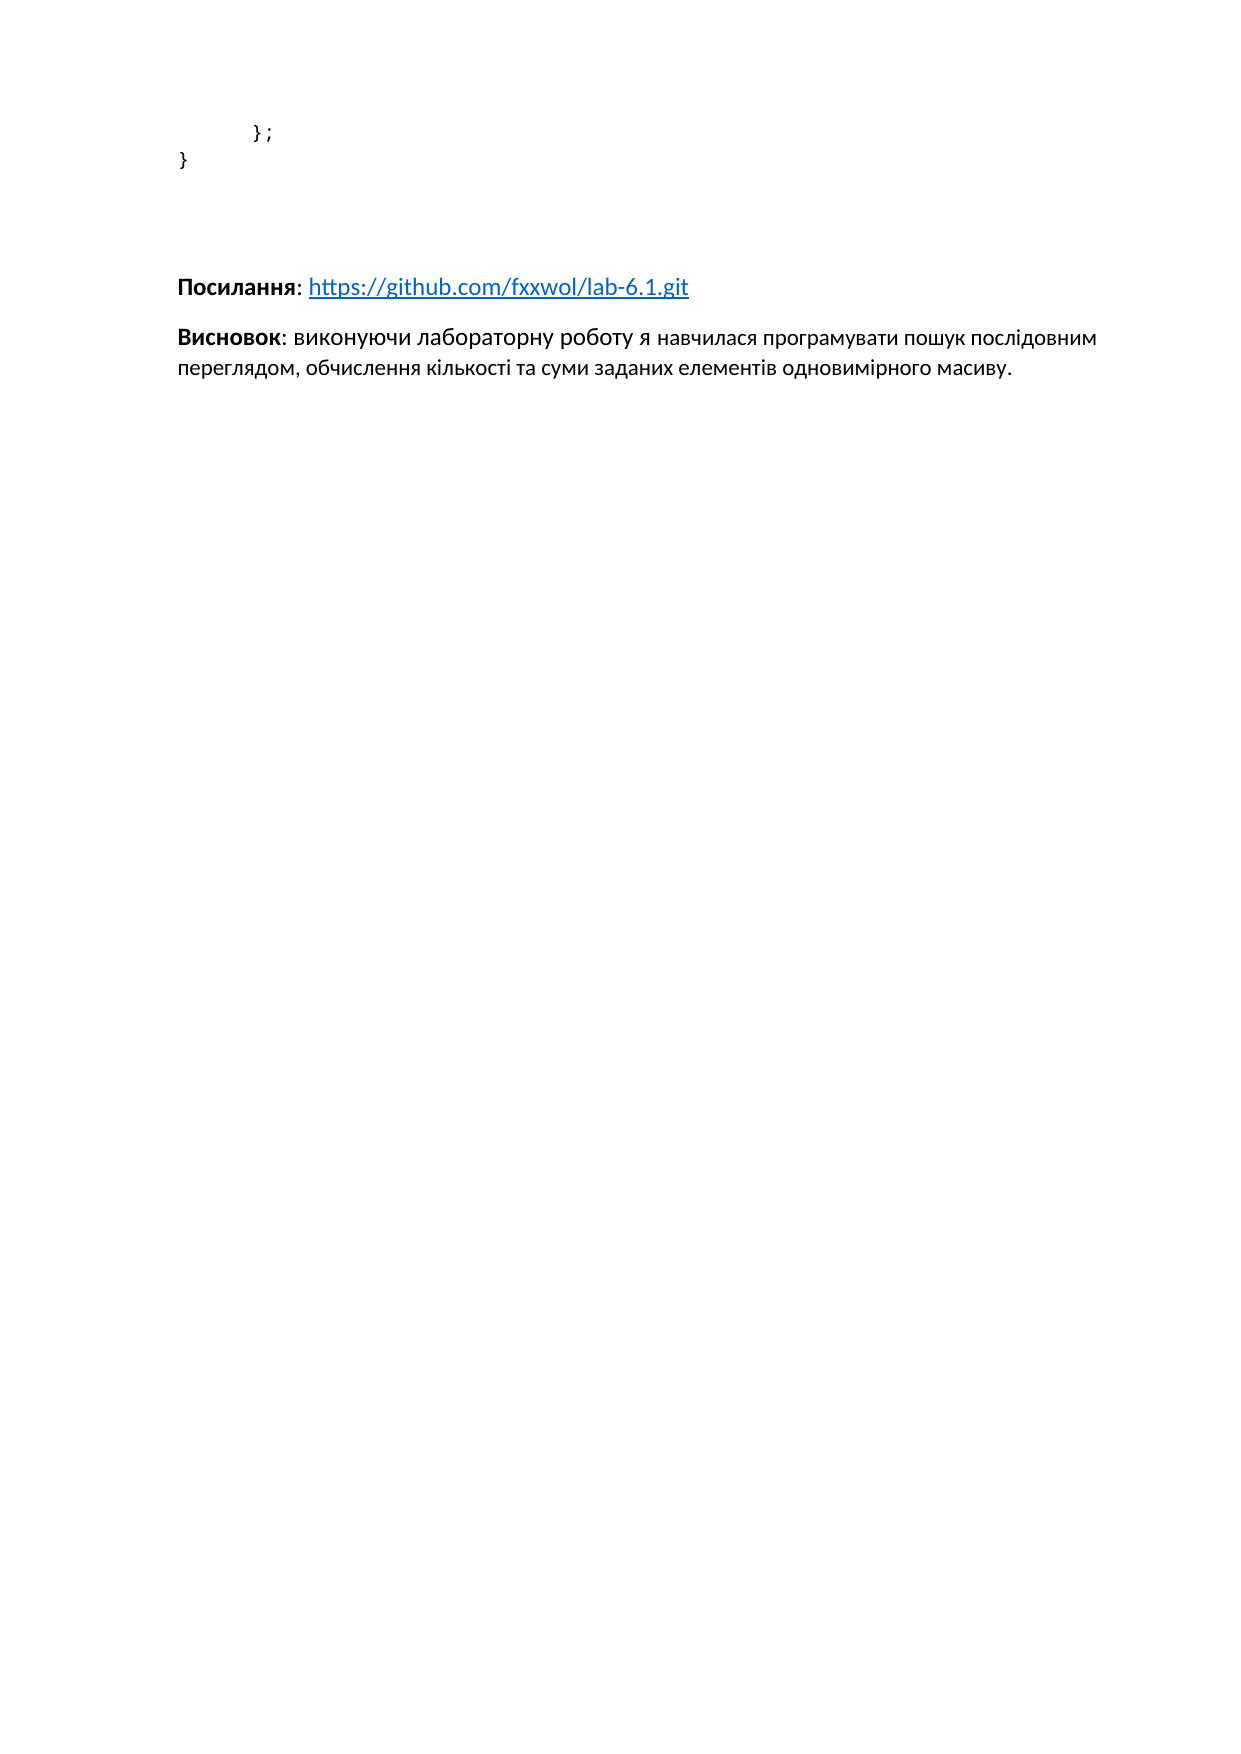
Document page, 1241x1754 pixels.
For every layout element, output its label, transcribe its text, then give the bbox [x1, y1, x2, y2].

text Посилання: https://github.com/fxxwol/lab-6.1.git [177, 271, 1152, 302]
text Висновок: виконуючи лабораторну роботу я навчилася програмувати пошук послідовним переглядом, обчислення кількості та суми заданих елементів одновимірного масиву. [177, 321, 1152, 382]
text }; [177, 118, 1152, 145]
text } [177, 145, 1152, 172]
